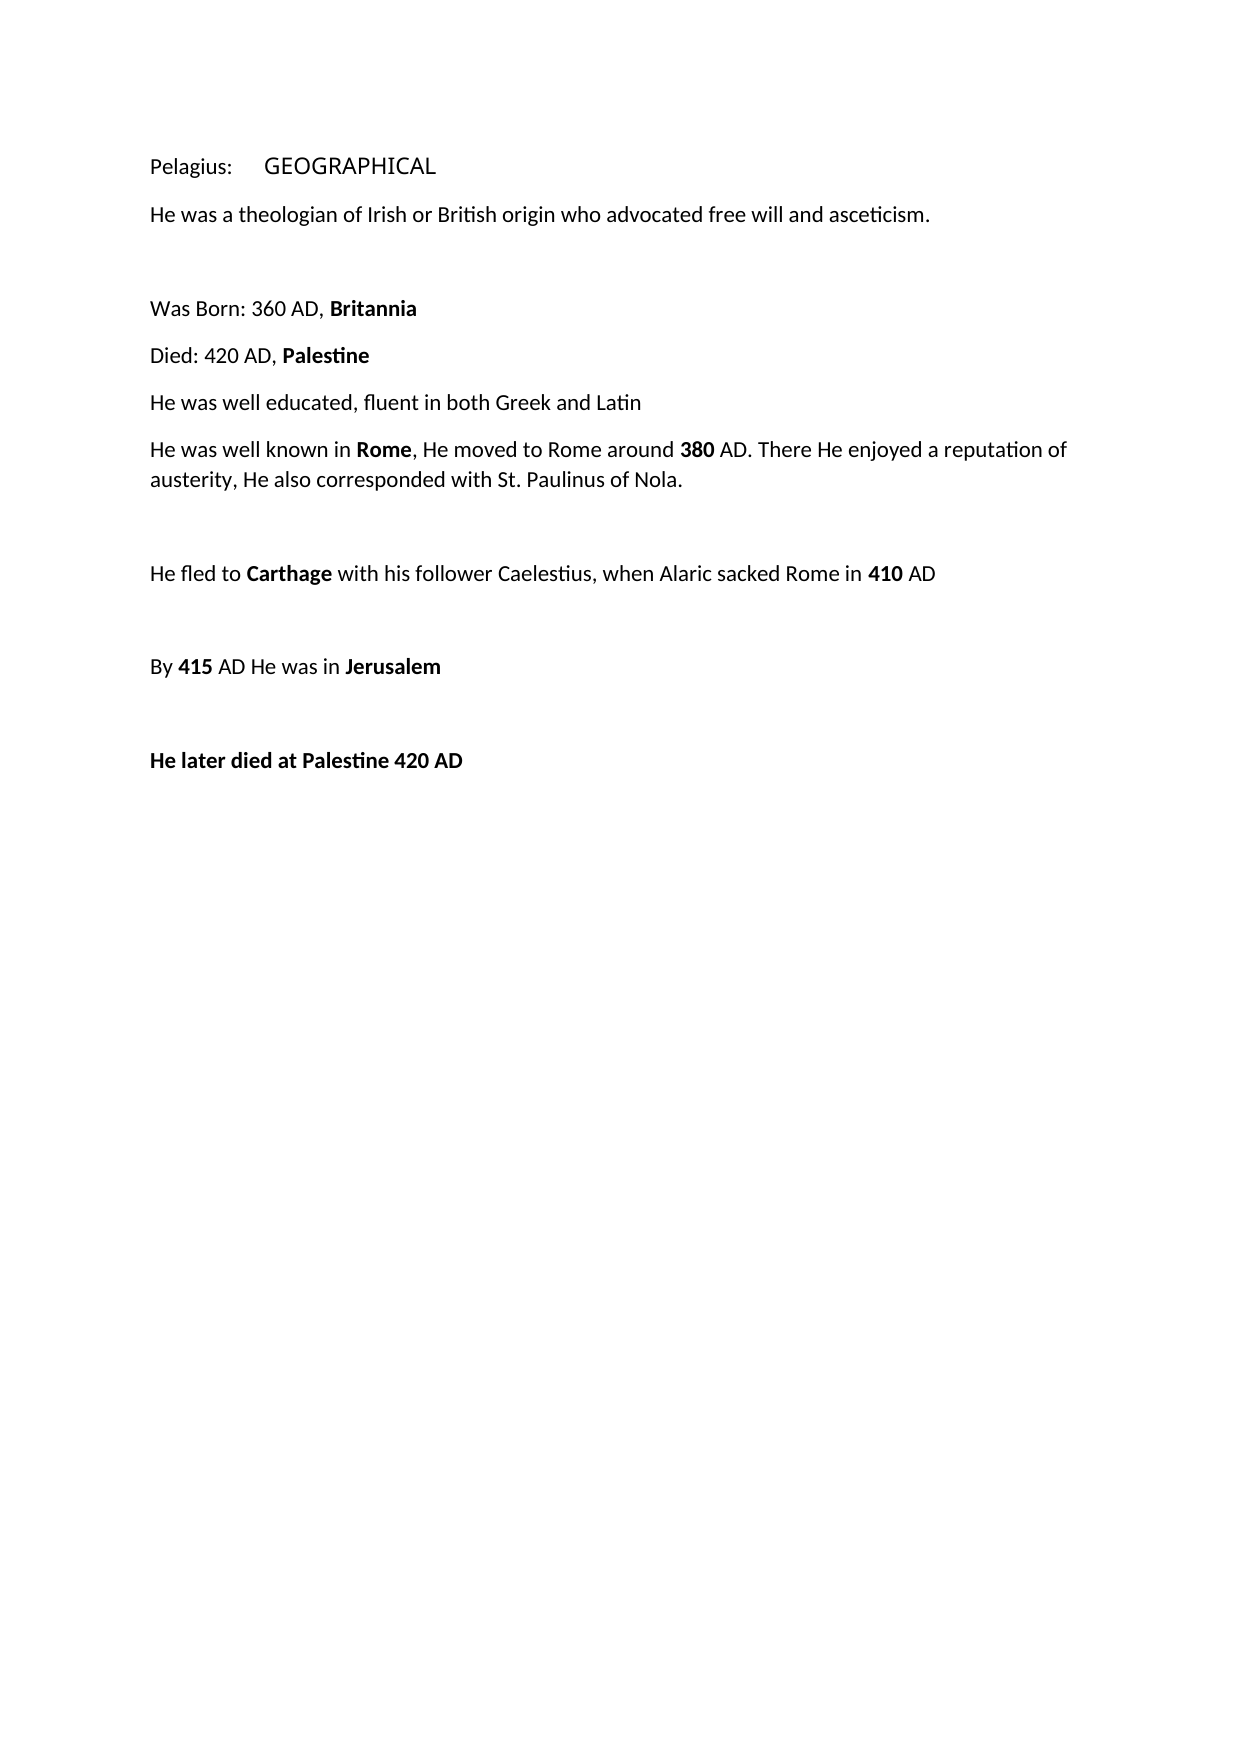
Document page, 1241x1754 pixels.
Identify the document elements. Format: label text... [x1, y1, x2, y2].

text Died: 420 AD, Palestine [150, 341, 1090, 369]
text He was well known in Rome, He moved to Rome around 380 AD. There He enjoyed a reputation of austerity, He also corresponded with St. Paulinus of Nola. [150, 435, 1090, 493]
text Pelagius: GEOGRAPHICAL [150, 150, 1090, 181]
text He fled to Carthage with his follower Caelestius, when Alaric sacked Rome in 410 AD [150, 559, 1090, 587]
text By 415 AD He was in Jerusalem [150, 652, 1090, 681]
text He was well educated, fluent in both Greek and Latin [150, 388, 1090, 416]
text He later died at Palestine 420 AD [150, 746, 1090, 774]
text Was Born: 360 AD, Britannia [150, 294, 1090, 322]
text He was a theologian of Irish or British origin who advocated free will and asceticism. [150, 200, 1090, 228]
